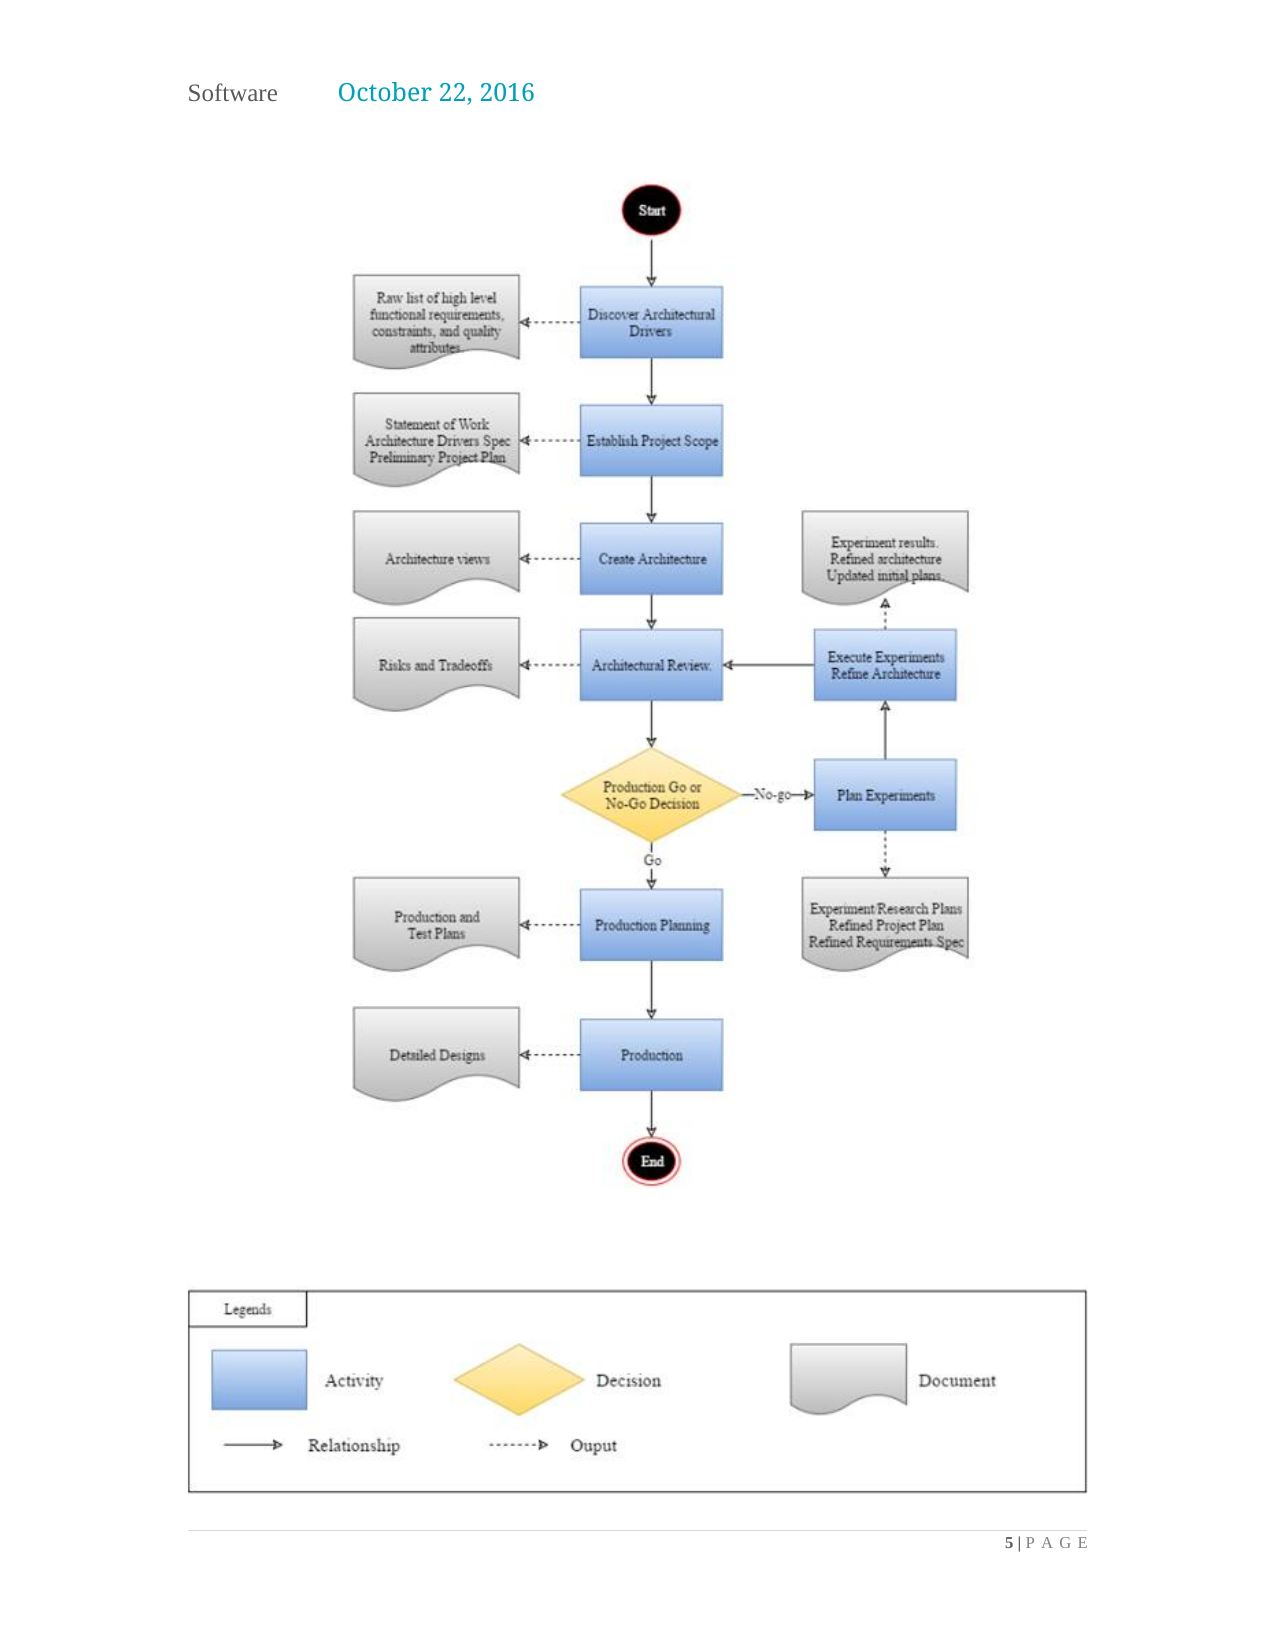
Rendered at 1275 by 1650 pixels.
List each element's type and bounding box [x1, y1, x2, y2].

picture [187, 180, 1088, 1494]
